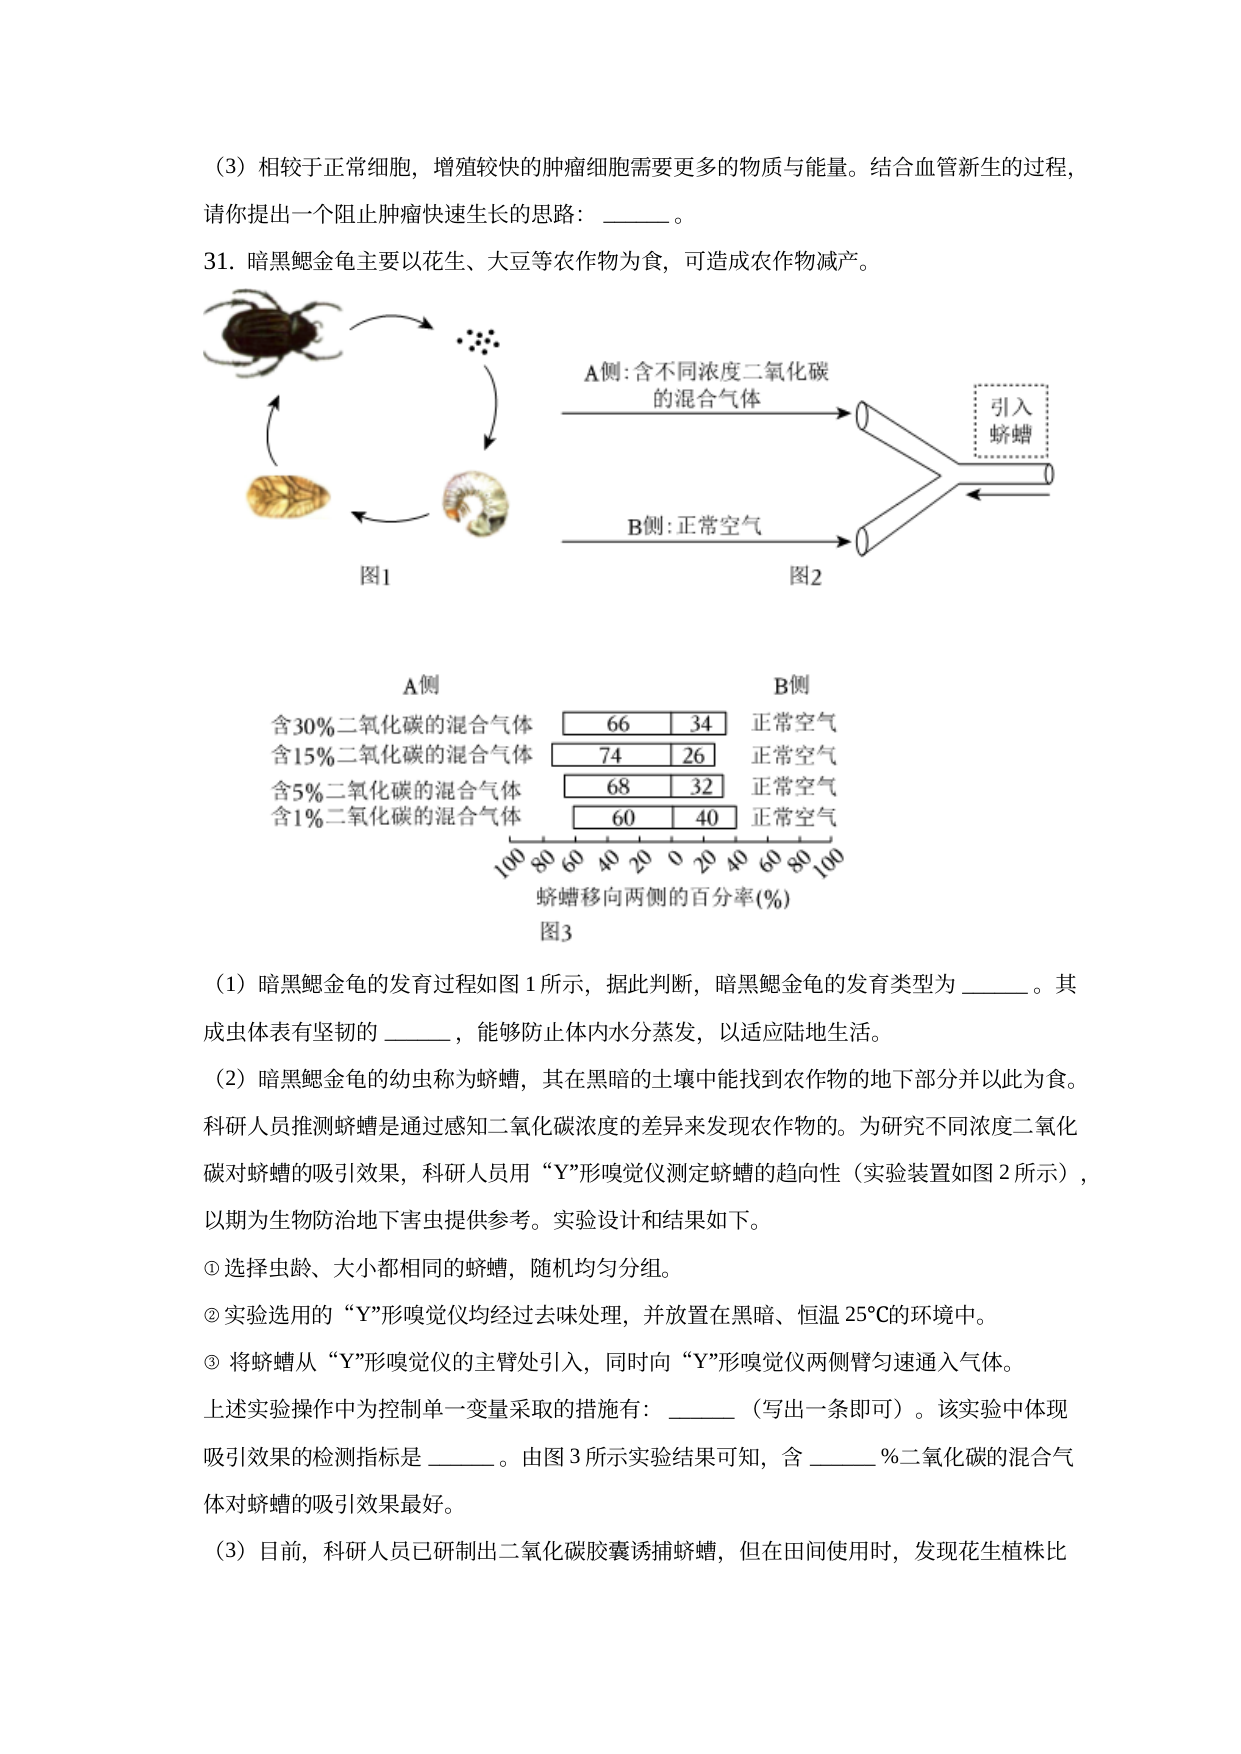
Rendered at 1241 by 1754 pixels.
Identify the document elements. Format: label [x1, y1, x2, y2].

text [203, 244, 1081, 1566]
picture [203, 288, 1058, 947]
text [203, 150, 1081, 229]
